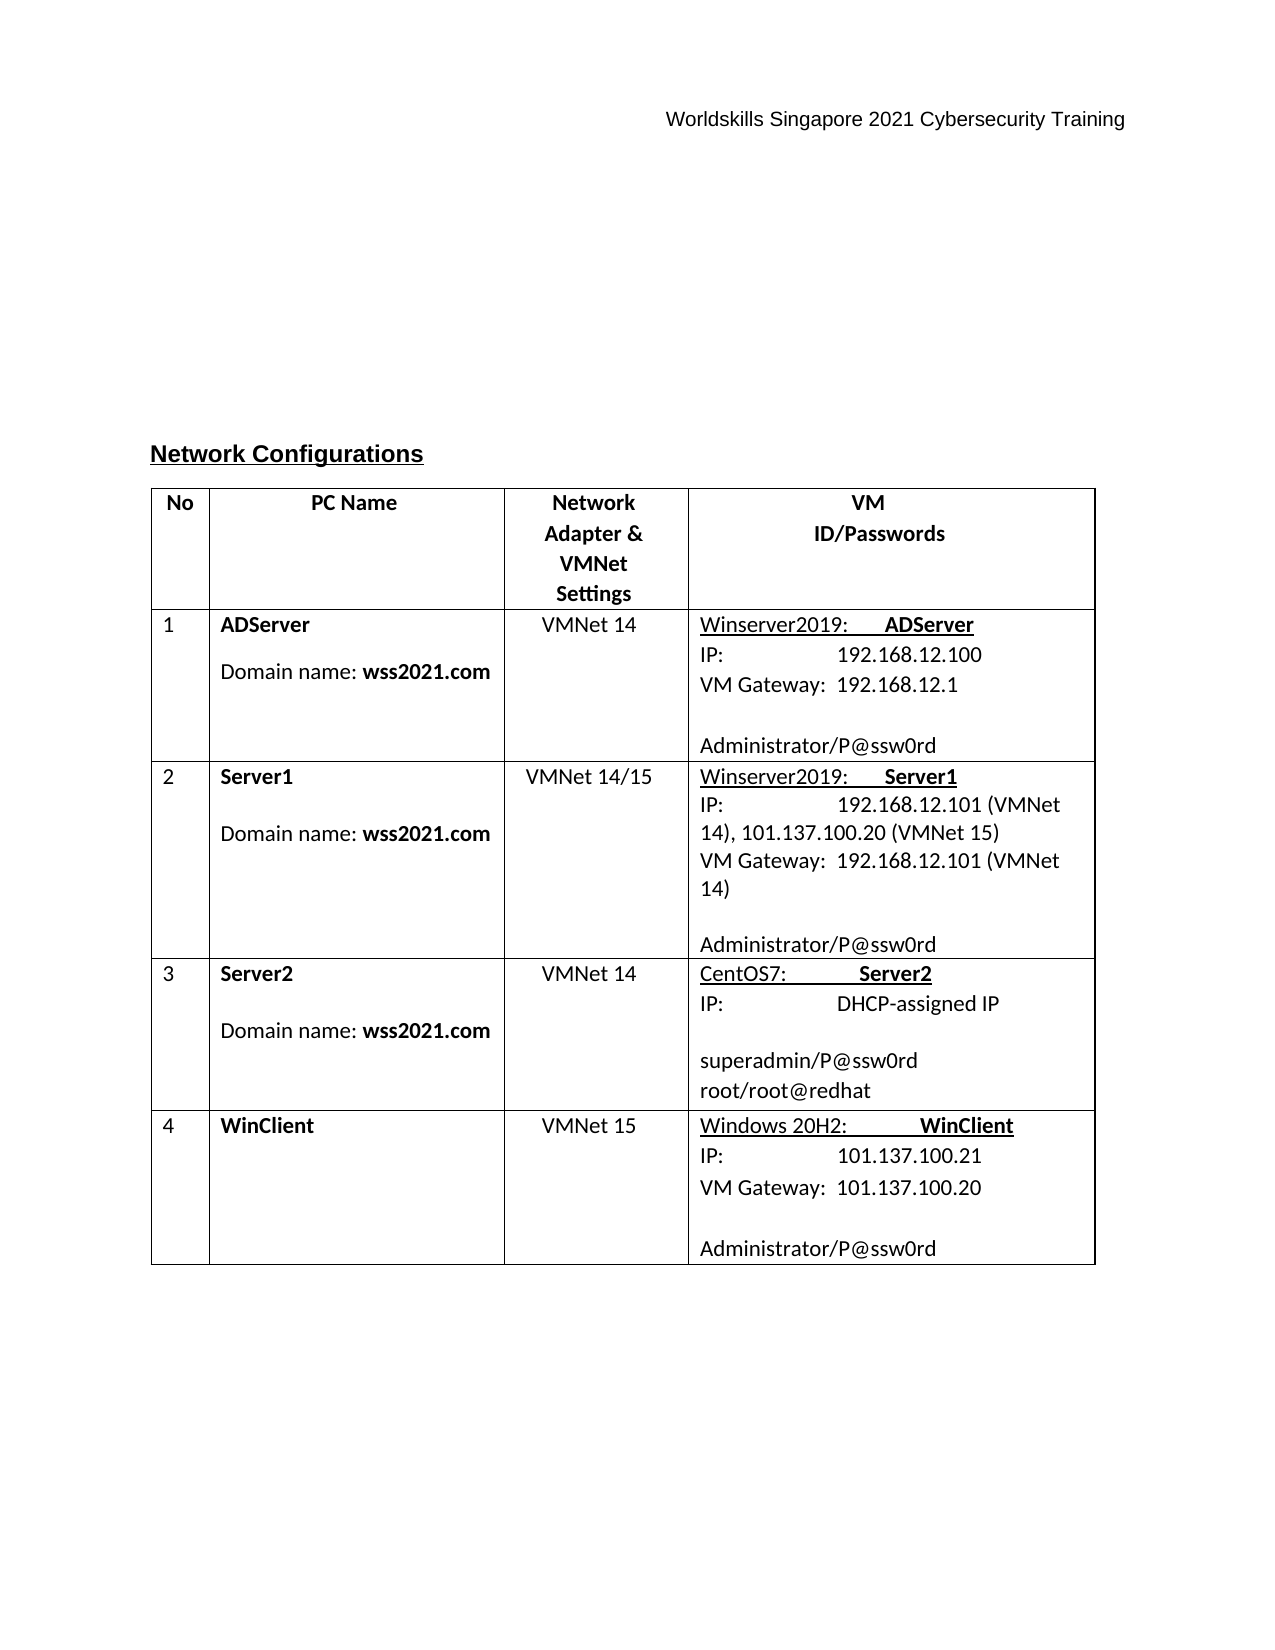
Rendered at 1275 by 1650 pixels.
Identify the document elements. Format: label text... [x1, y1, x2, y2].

table_header PC Name [210, 489, 504, 609]
table_cell 3 [152, 959, 209, 1110]
table_cell 4 [152, 1111, 209, 1264]
table_cell WinClient [210, 1111, 504, 1264]
table_cell 1 [152, 610, 209, 761]
table_cell ADServer Domain name: wss2021.com [210, 610, 504, 761]
table_header Network Adapter & VMNet Settings [505, 489, 688, 609]
table_cell VMNet 14 [505, 610, 688, 761]
table_cell VMNet 14 [505, 959, 688, 1110]
table_cell Winserver2019: ADServer IP: 192.168.12.100 VM Gateway: 192.168.12.1 Administrator/P@ssw0rd [689, 610, 1094, 761]
table_cell CentOS7: Server2 IP: DHCP-assigned IP superadmin/P@ssw0rd root/root@redhat [689, 959, 1094, 1110]
table_header No [152, 489, 209, 609]
table_cell VMNet 14/15 [505, 762, 688, 958]
table_cell Server1 Domain name: wss2021.com [210, 762, 504, 958]
text Network Configurations [150, 439, 1125, 487]
table_cell Winserver2019: Server1 IP: 192.168.12.101 (VMNet 14), 101.137.100.20 (VMNet 15) VM Gateway: 192.168.12.101 (VMNet 14) Administrator/P@ssw0rd [689, 762, 1094, 958]
table_cell 2 [152, 762, 209, 958]
table_cell VMNet 15 [505, 1111, 688, 1264]
table_header VM ID/Passwords [689, 489, 1094, 609]
table_cell Windows 20H2: WinClient IP: 101.137.100.21 VM Gateway: 101.137.100.20 Administrator/P@ssw0rd [689, 1111, 1094, 1264]
table_cell Server2 Domain name: wss2021.com [210, 959, 504, 1110]
